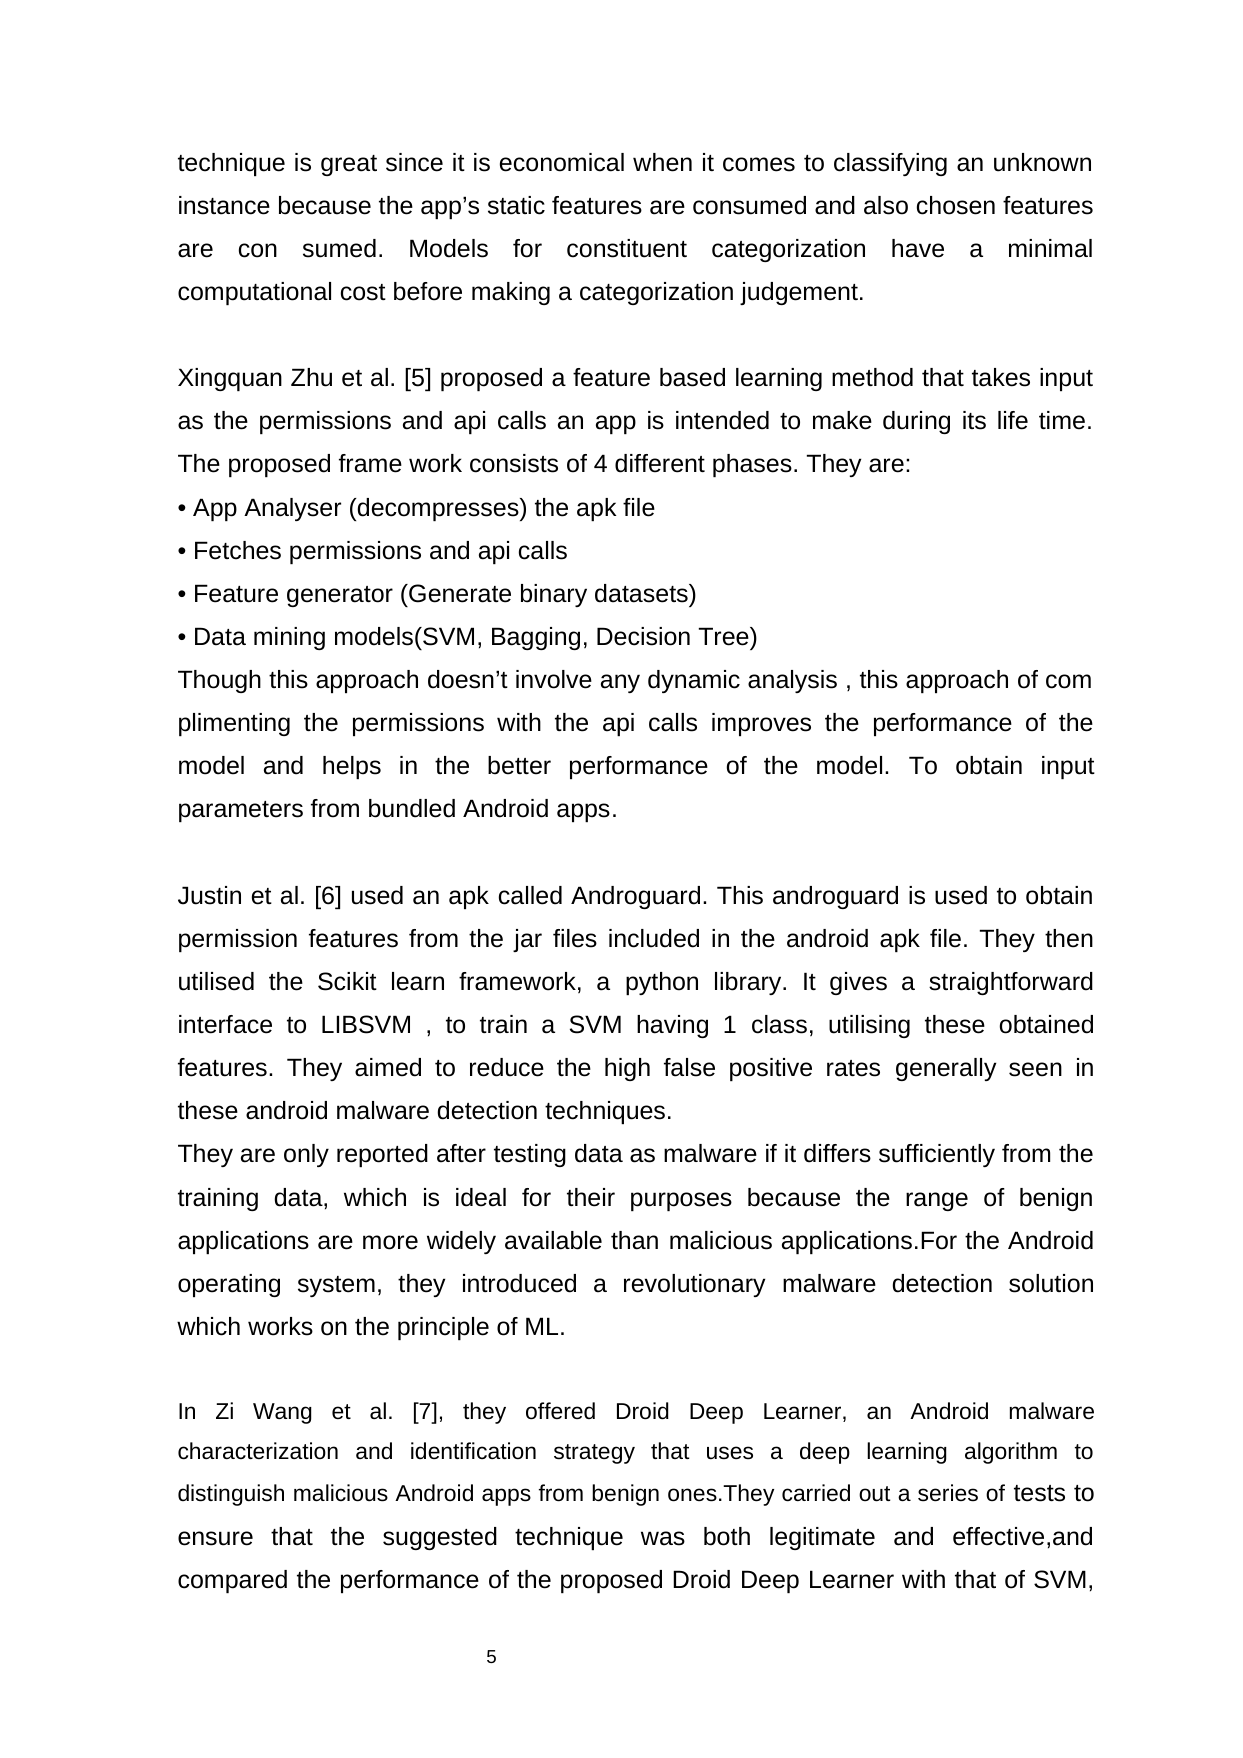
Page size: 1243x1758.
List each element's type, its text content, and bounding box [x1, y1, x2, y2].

text Justin et al. [6] used an apk called Androguard. This androguard is used to obtain permission features from the jar files included in the android apk file. They then utilised the Scikit learn framework, a python library. It gives a straightforward interface to LIBSVM , to train a SVM having 1 class, utilising these obtained features. They aimed to reduce the high false positive rates generally seen in these android malware detection techniques. [177, 881, 1095, 1125]
text • App Analyser (decompresses) the apk file [177, 493, 1095, 521]
text Xingquan Zhu et al. [5] proposed a feature based learning method that takes input as the permissions and api calls an app is intended to make during its life time. The proposed frame work consists of 4 different phases. They are: [177, 363, 1095, 478]
text • Feature generator (Generate binary datasets) [177, 579, 1095, 608]
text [177, 148, 1095, 306]
text Though this approach doesn’t involve any dynamic analysis , this approach of com plimenting the permissions with the api calls improves the performance of the model and helps in the better performance of the model. To obtain input parameters from bundled Android apps. [177, 665, 1095, 823]
text They are only reported after testing data as malware if it differs sufficiently from the training data, which is ideal for their purposes because the range of benign applications are more widely available than malicious applications.For the Android operating system, they introduced a revolutionary malware detection solution which works on the principle of ML. [177, 1139, 1095, 1341]
text • Data mining models(SVM, Bagging, Decision Tree) [177, 622, 1095, 651]
text • Fetches permissions and api calls [177, 536, 1095, 564]
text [177, 1398, 1095, 1593]
